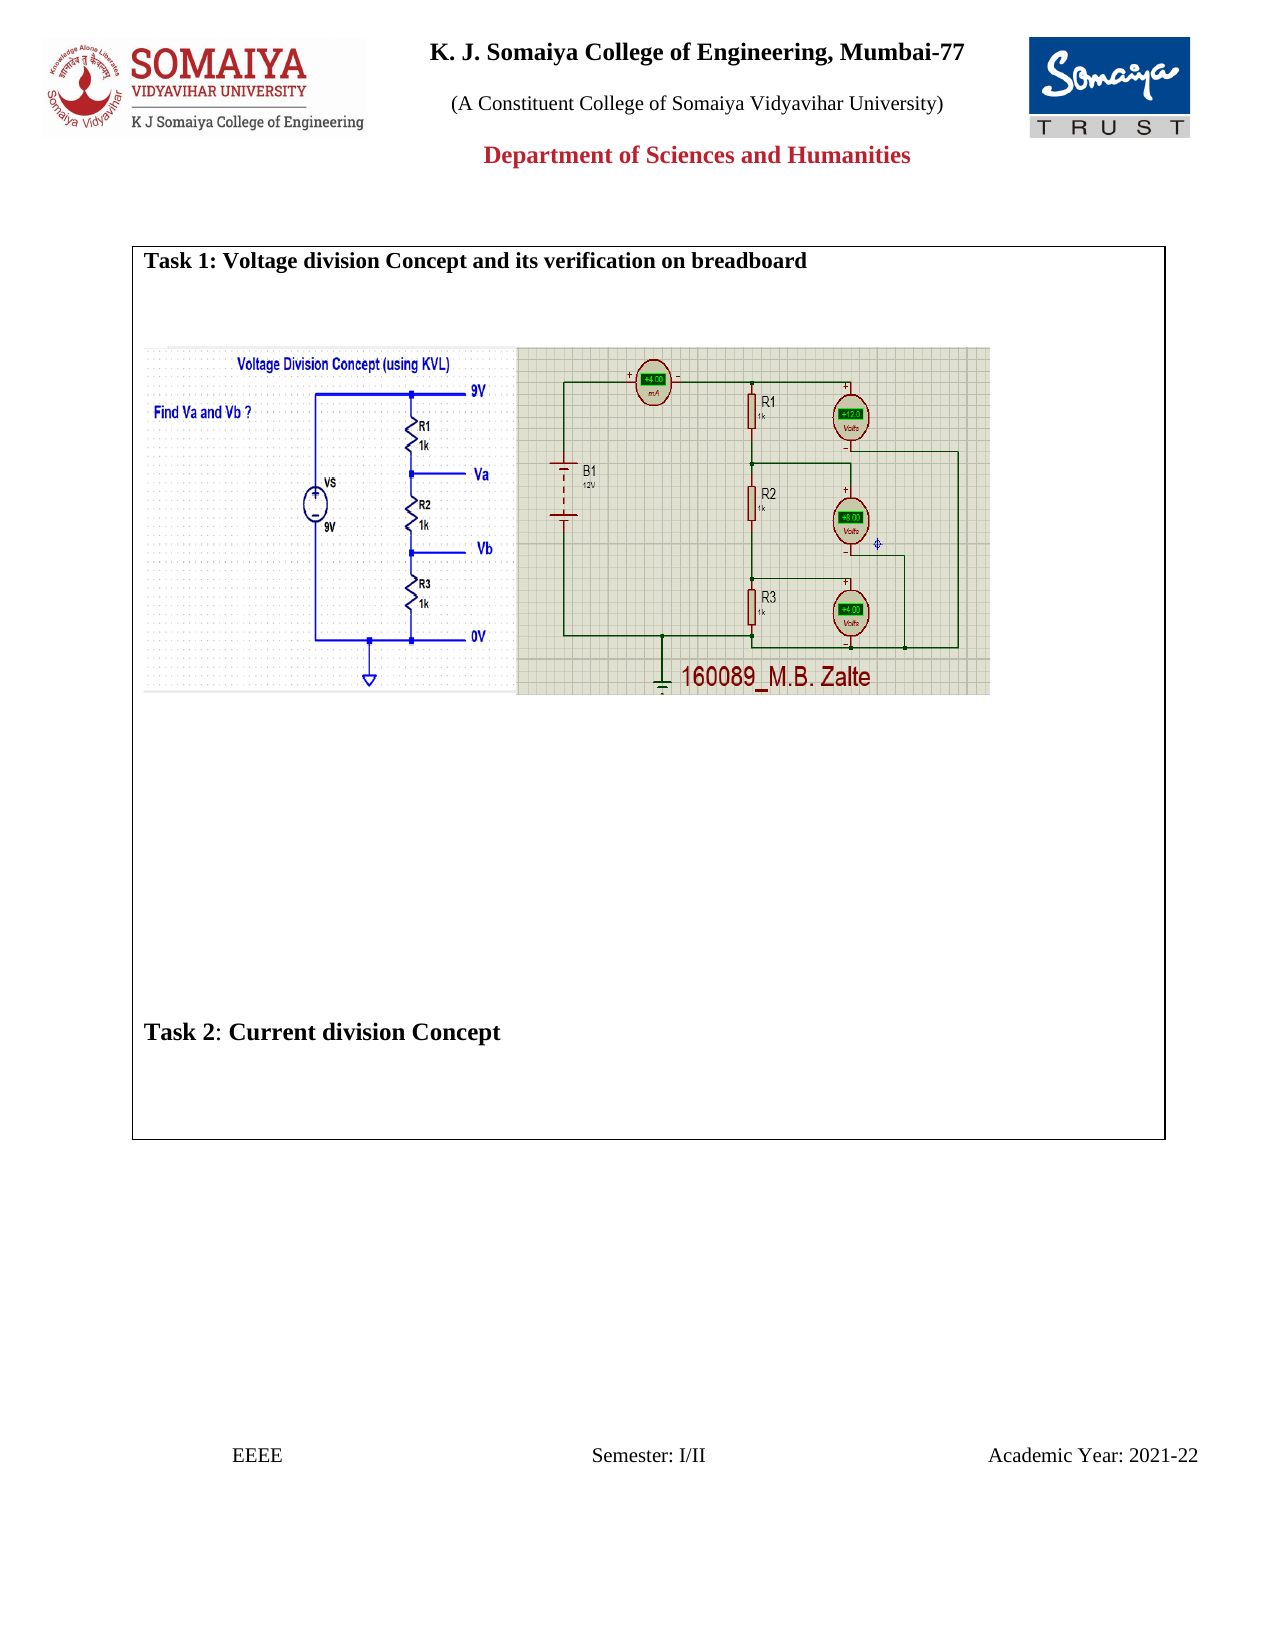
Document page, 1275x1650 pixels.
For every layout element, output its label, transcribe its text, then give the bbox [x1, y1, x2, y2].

picture [42, 37, 367, 138]
picture [143, 346, 991, 695]
table_cell Task 1: Voltage division Concept and its verification on breadboard Task 2: Current division Concept Task 3: Turn on an LED and measure its turn-on voltage Task 4: Battery Level Indicator Circuit [133, 247, 1164, 1139]
picture [1029, 37, 1191, 138]
